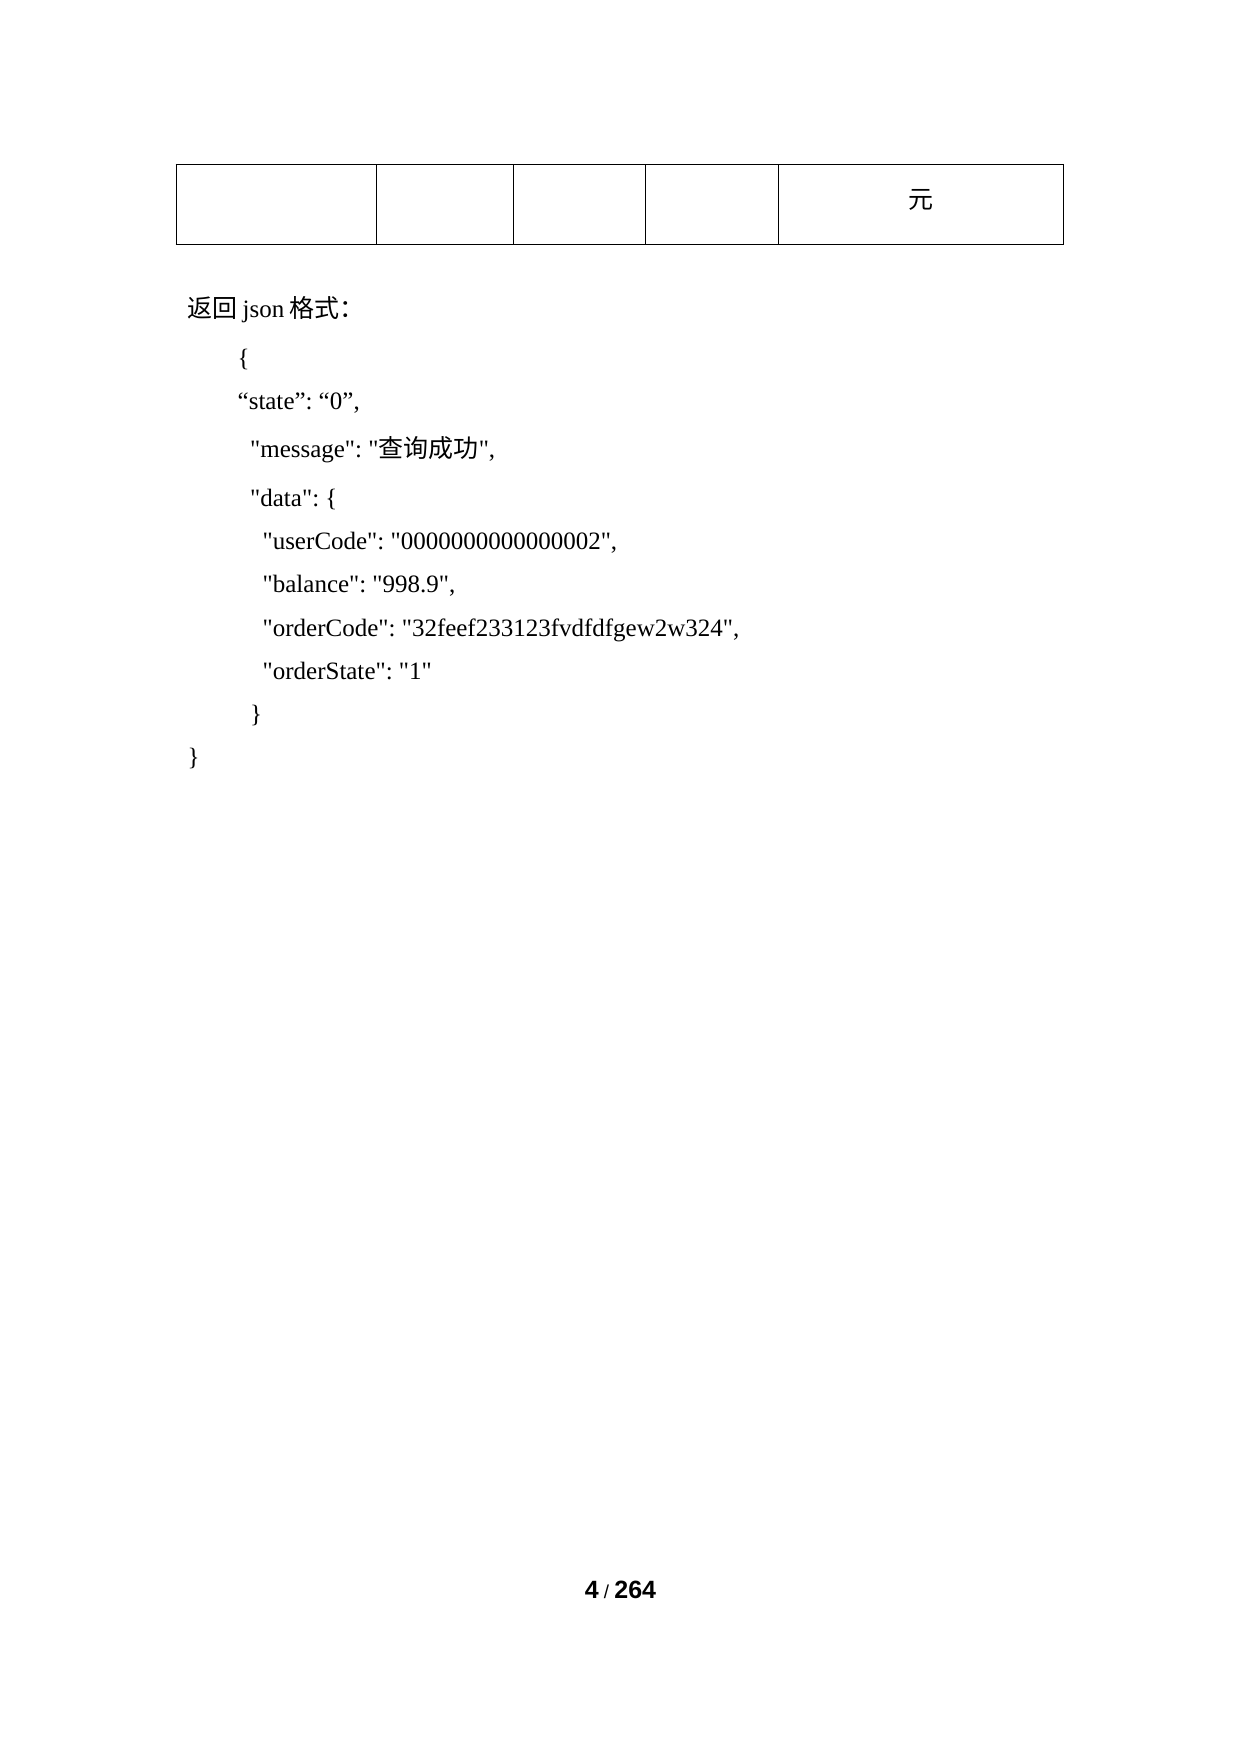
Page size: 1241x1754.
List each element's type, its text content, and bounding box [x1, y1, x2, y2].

text "data": { [187, 483, 1053, 512]
text "balance": "998.9", [187, 569, 1053, 598]
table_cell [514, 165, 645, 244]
text "orderCode": "32feef233123fvdfdfgew2w324", [187, 613, 1053, 641]
text } [187, 699, 1053, 728]
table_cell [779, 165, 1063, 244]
text "userCode": "0000000000000002", [187, 526, 1053, 555]
text "message": "查询成功", [187, 429, 1053, 465]
text { [187, 343, 1053, 371]
text "orderState": "1" [187, 656, 1053, 684]
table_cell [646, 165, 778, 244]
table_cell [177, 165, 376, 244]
text “state”: “0”, [187, 386, 1053, 414]
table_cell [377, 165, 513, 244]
text } [187, 742, 1053, 771]
text 返回json格式： [187, 288, 1053, 324]
